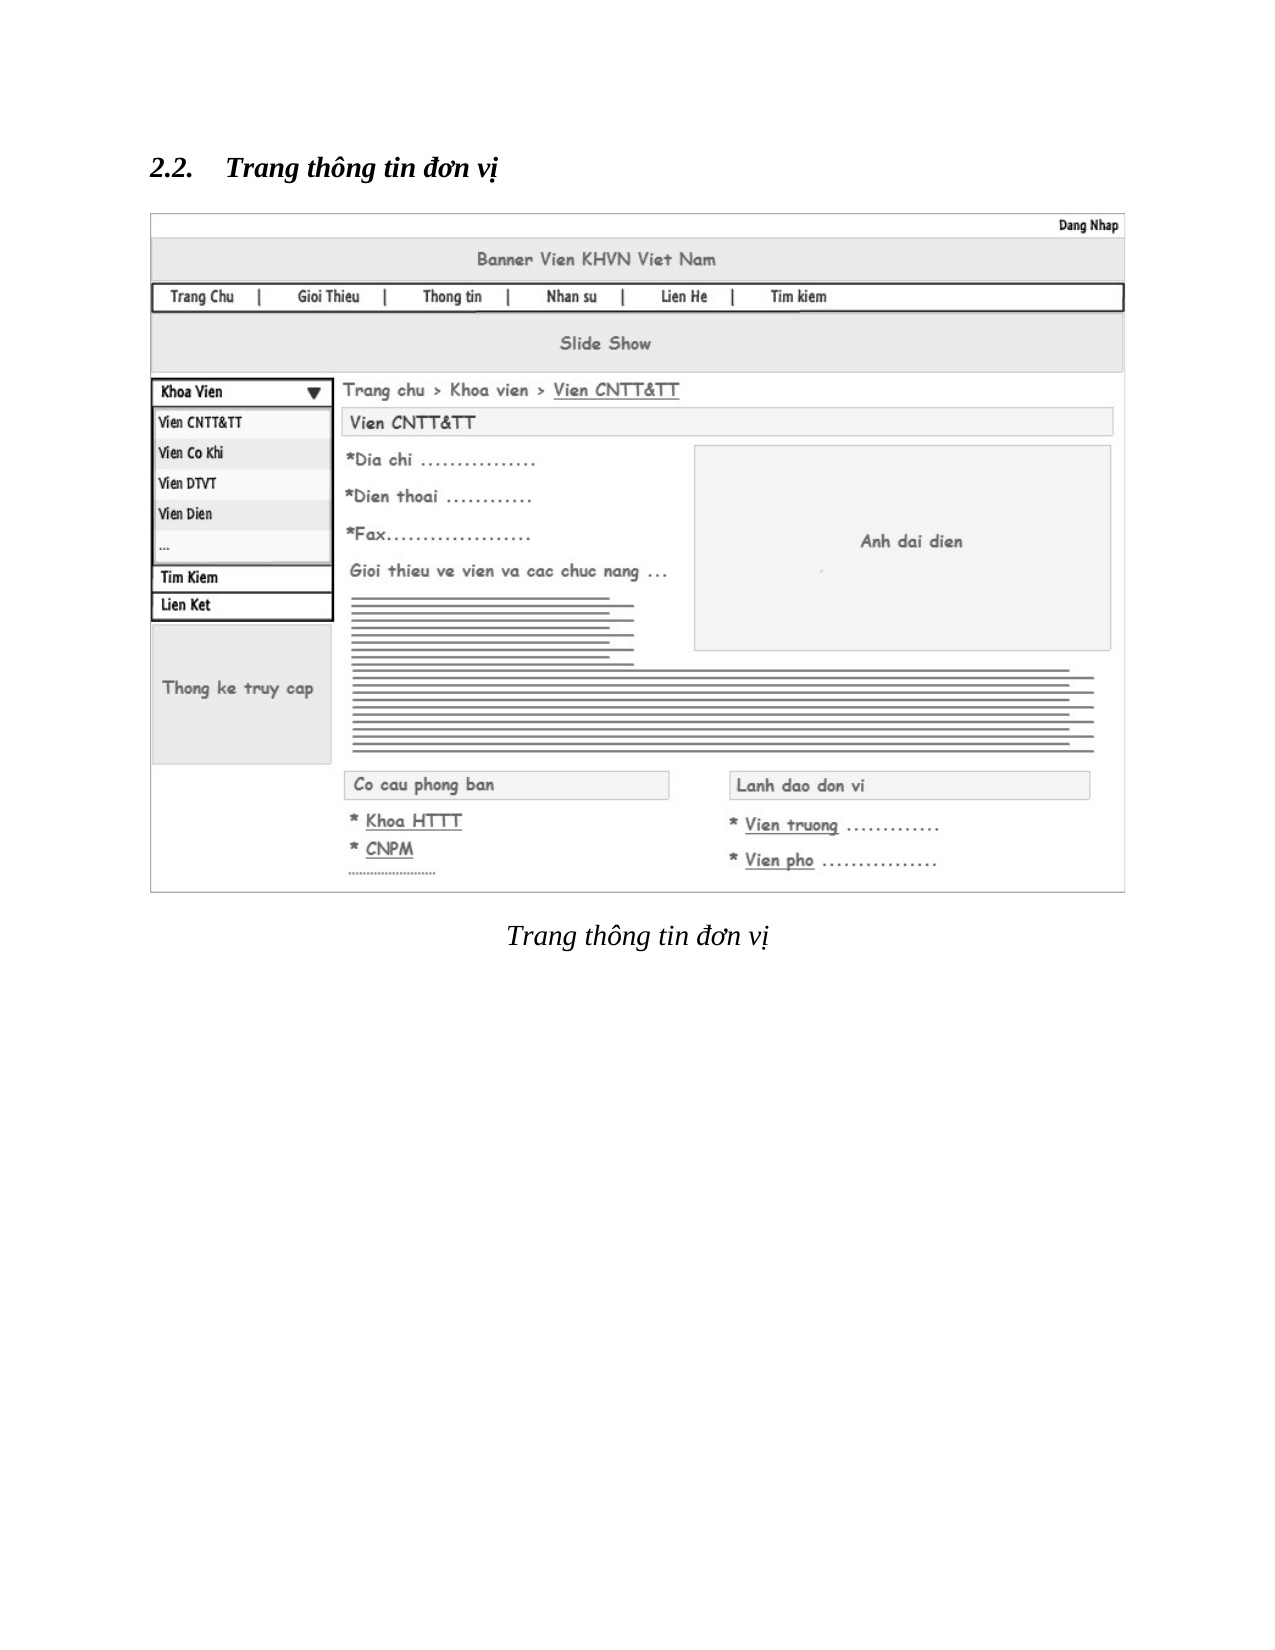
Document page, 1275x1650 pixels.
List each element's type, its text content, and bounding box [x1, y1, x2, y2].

subtitle Trang thông tin đơn vị [150, 150, 1125, 183]
picture [150, 213, 1125, 893]
text Trang thông tin đơn vị [150, 918, 1125, 952]
